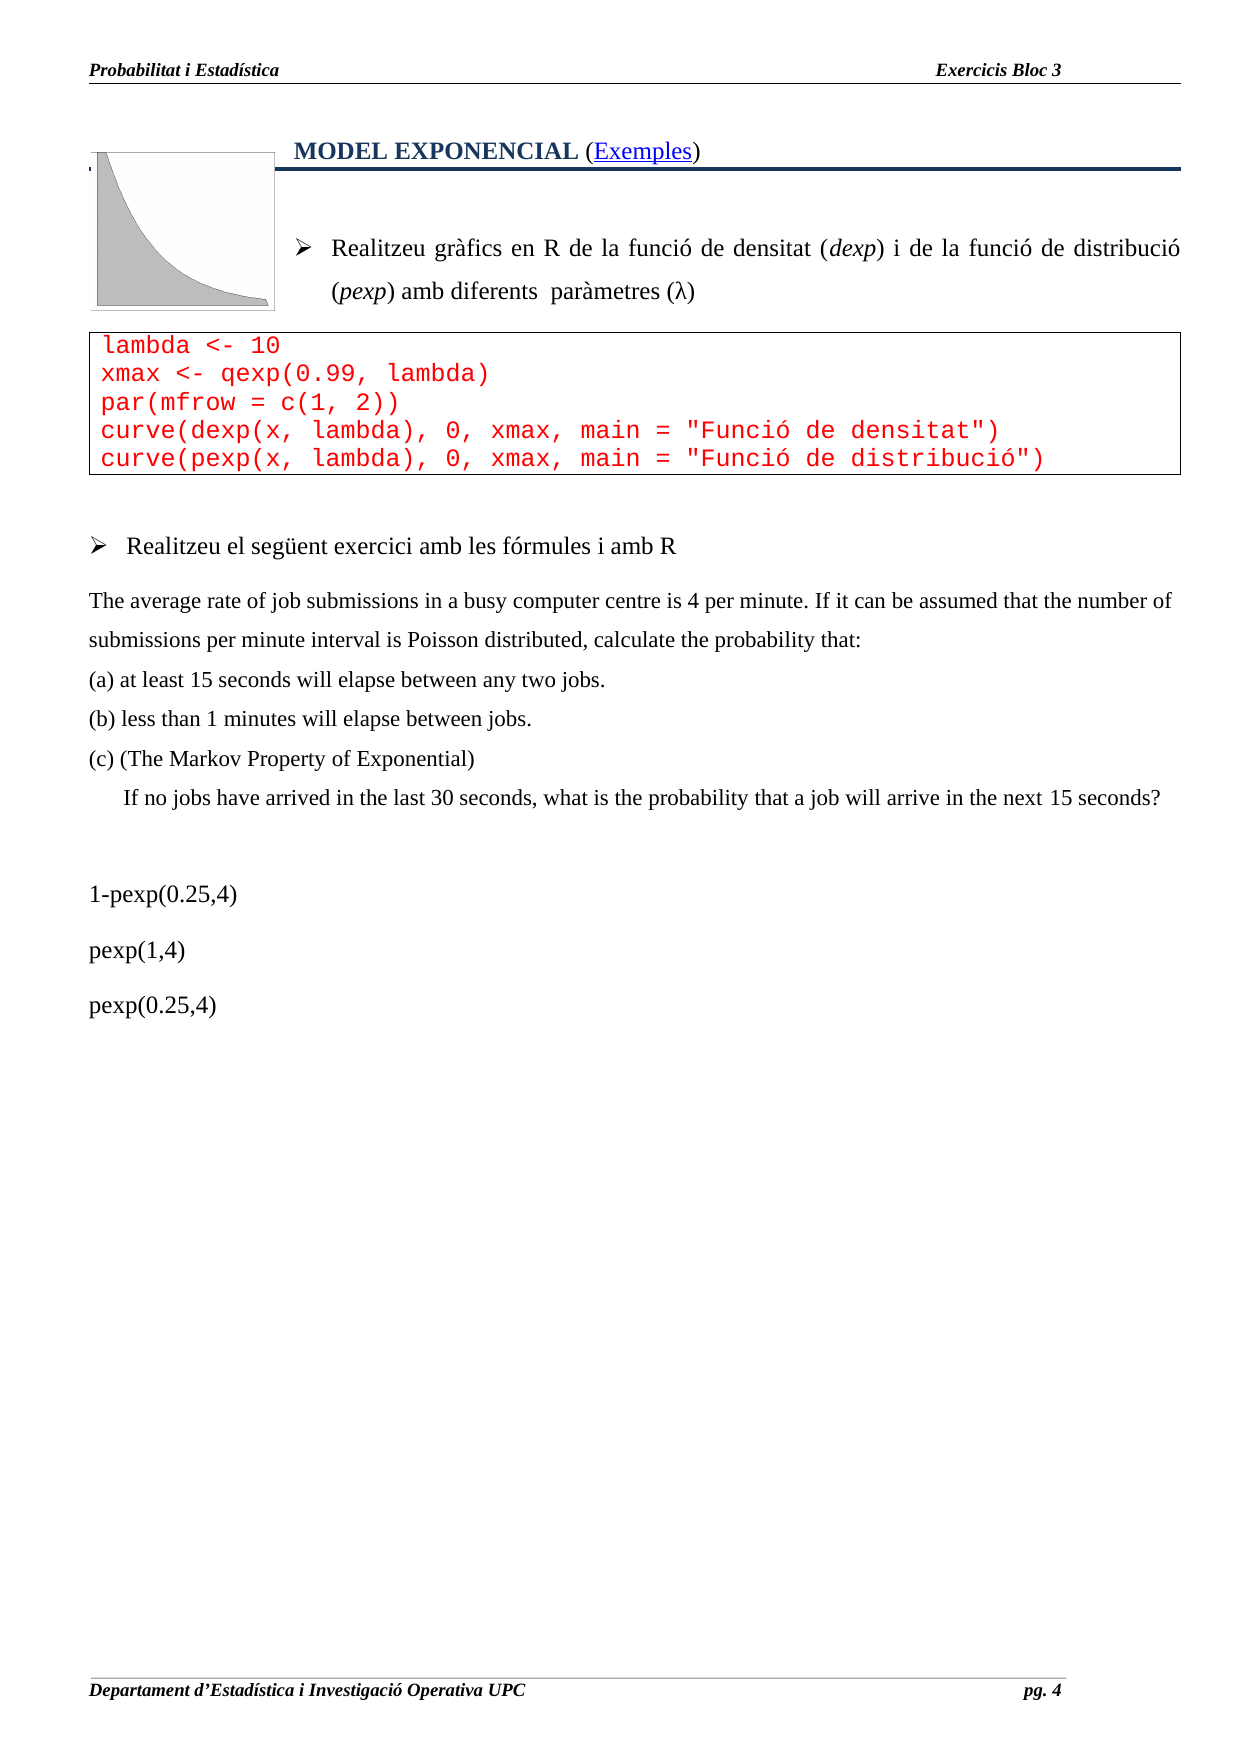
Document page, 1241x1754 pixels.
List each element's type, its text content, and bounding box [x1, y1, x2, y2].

picture [91, 152, 275, 311]
text 1-pexp(0.25,4) [89, 879, 1181, 908]
text pexp(0.25,4) [89, 990, 1181, 1019]
list Realitzeu gràfics en R de la funció de densitat (dexp) i de la funció de distribució (pexp) amb diferents paràmetres (λ) [275, 233, 1181, 305]
text The average rate of job submissions in a busy computer centre is 4 per minute. If it can be assumed that the number of submissions per minute interval is Poisson distributed, calculate the probability that: [89, 587, 1181, 652]
text (c) (The Markov Property of Exponential) [89, 744, 1181, 771]
text (a) at least 15 seconds will elapse between any two jobs. [89, 666, 1181, 692]
text (b) less than 1 minutes will elapse between jobs. [89, 705, 1181, 731]
table_header lambda <- 10 xmax <- qexp(0.99, lambda) par(mfrow = c(1, 2)) curve(dexp(x, lambda), 0, xmax, main = "Funció de densitat") curve(pexp(x, lambda), 0, xmax, main = "Funció de distribució") [90, 333, 1180, 474]
text pexp(1,4) [89, 935, 1181, 963]
text If no jobs have arrived in the last 30 seconds, what is the probability that a job will arrive in the next 15 seconds? [89, 784, 1181, 810]
list Realitzeu el següent exercici amb les fórmules i amb R [89, 531, 1181, 560]
text MODEL EXPONENCIAL (Exemples) [89, 136, 1181, 167]
